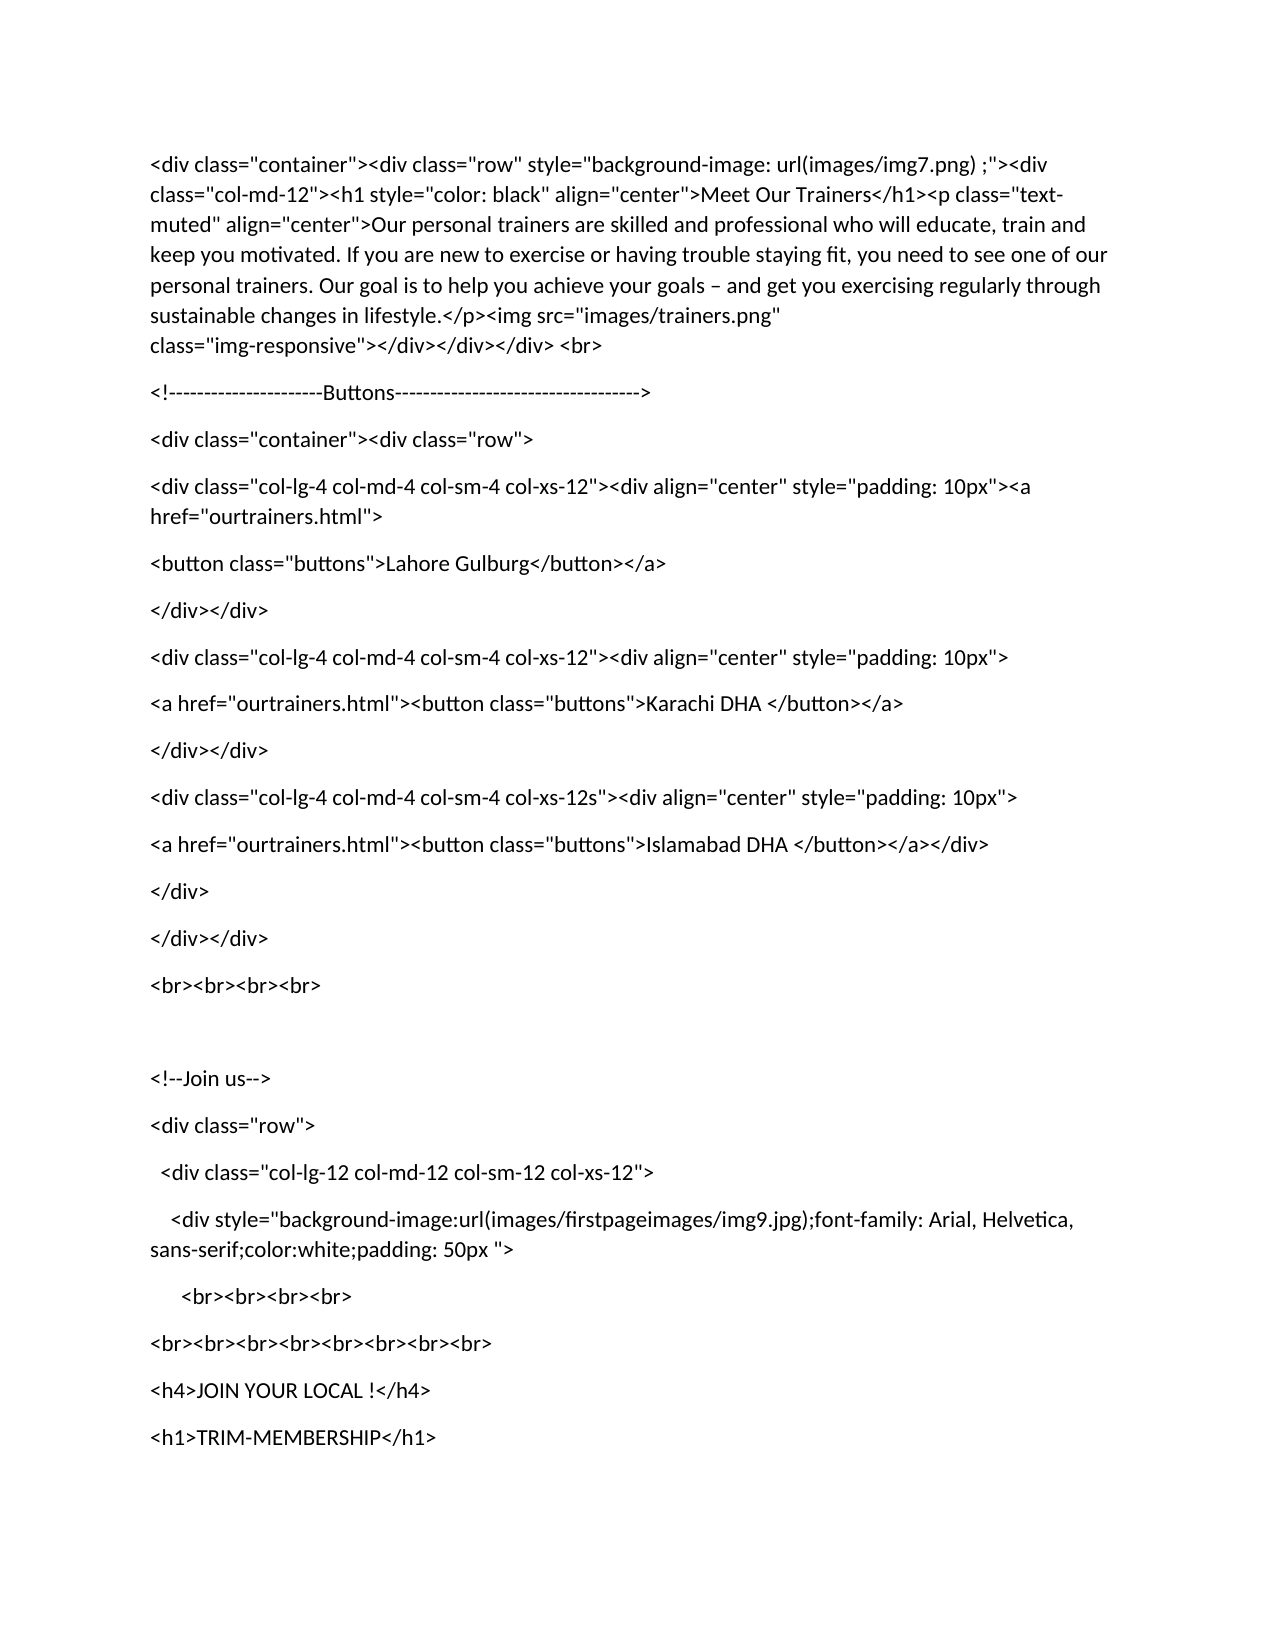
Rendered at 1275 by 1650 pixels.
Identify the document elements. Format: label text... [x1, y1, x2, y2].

text <div class="container"><div class="row"> [150, 425, 1125, 453]
text <h4>JOIN YOUR LOCAL !</h4> [150, 1376, 1125, 1404]
text <div class="col-lg-4 col-md-4 col-sm-4 col-xs-12s"><div align="center" style="padding: 10px"> [150, 783, 1125, 811]
text <br><br><br><br> [150, 1282, 1125, 1310]
text <div class="col-lg-12 col-md-12 col-sm-12 col-xs-12"> [150, 1158, 1125, 1186]
text </div></div> [150, 924, 1125, 952]
text </div></div> [150, 596, 1125, 624]
text <br><br><br><br> [150, 971, 1125, 999]
text <h1>TRIM-MEMBERSHIP</h1> [150, 1423, 1125, 1451]
text <div class="col-lg-4 col-md-4 col-sm-4 col-xs-12"><div align="center" style="padding: 10px"><a href="ourtrainers.html"> [150, 472, 1125, 530]
text </div></div> [150, 736, 1125, 764]
text <!--Join us--> [150, 1064, 1125, 1093]
text </div> [150, 877, 1125, 905]
text <button class="buttons">Lahore Gulburg</button></a> [150, 549, 1125, 577]
text <div class="col-lg-4 col-md-4 col-sm-4 col-xs-12"><div align="center" style="padding: 10px"> [150, 643, 1125, 671]
text <a href="ourtrainers.html"><button class="buttons">Karachi DHA </button></a> [150, 689, 1125, 718]
text <a href="ourtrainers.html"><button class="buttons">Islamabad DHA </button></a></div> [150, 830, 1125, 858]
text <div class="container"><div class="row" style="background-image: url(images/img7.png) ;"><div class="col-md-12"><h1 style="color: black" align="center">Meet Our Trainers</h1><p class="text-muted" align="center">Our personal trainers are skilled and professional who will educate, train and keep you motivated. If you are new to exercise or having trouble staying fit, you need to see one of our personal trainers. Our goal is to help you achieve your goals – and get you exercising regularly through sustainable changes in lifestyle.</p><img src="images/trainers.png" class="img-responsive"></div></div></div> <br> [150, 150, 1125, 359]
text <br><br><br><br><br><br><br><br> [150, 1329, 1125, 1357]
text <div style="background-image:url(images/firstpageimages/img9.jpg);font-family: Arial, Helvetica, sans-serif;color:white;padding: 50px "> [150, 1205, 1125, 1263]
text <div class="row"> [150, 1111, 1125, 1139]
text <!----------------------Buttons-----------------------------------> [150, 378, 1125, 406]
